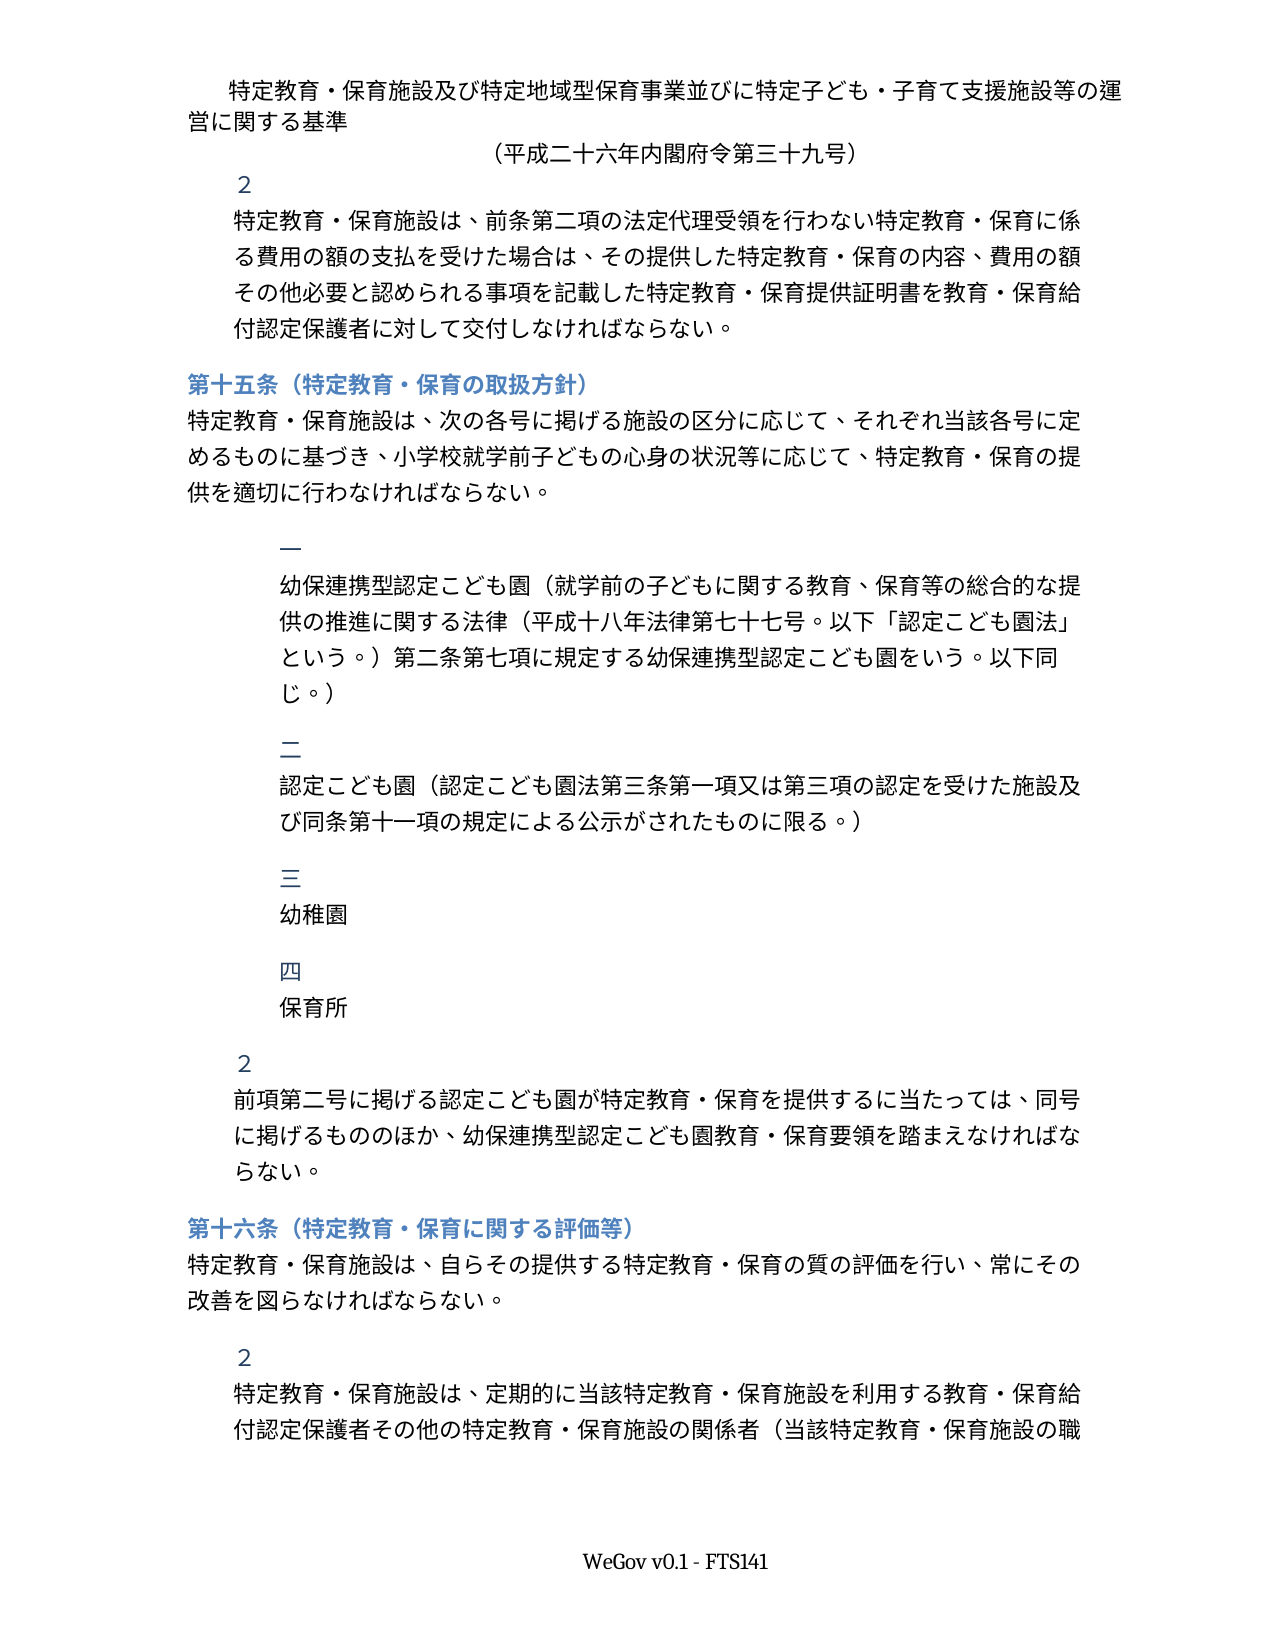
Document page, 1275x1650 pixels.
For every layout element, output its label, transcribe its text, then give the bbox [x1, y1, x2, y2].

text 前項第二号に掲げる認定こども園が特定教育・保育を提供するに当たっては、同号に掲げるもののほか、幼保連携型認定こども園教育・保育要領を踏まえなければならない。 [233, 1084, 1087, 1187]
subtitle ２ [233, 1048, 1087, 1080]
text 認定こども園（認定こども園法第三条第一項又は第三項の認定を受けた施設及び同条第十一項の規定による公示がされたものに限る。） [279, 770, 1087, 837]
text 特定教育・保育施設は、定期的に当該特定教育・保育施設を利用する教育・保育給付認定保護者その他の特定教育・保育施設の関係者（当該特定教育・保育施設の職員を除く。）による評価又は外部の者による評価を受けて、それらの結果を公表し、常にその改善を図るよう努めなければならない。 [233, 1378, 1087, 1445]
text 保育所 [279, 992, 1087, 1023]
subtitle 第十六条（特定教育・保育に関する評価等） [187, 1213, 1087, 1244]
subtitle ２ [233, 1342, 1087, 1373]
subtitle 四 [279, 956, 1087, 987]
text 特定教育・保育施設は、自らその提供する特定教育・保育の質の評価を行い、常にその改善を図らなければならない。 [187, 1249, 1087, 1316]
subtitle 第十五条（特定教育・保育の取扱方針） [187, 369, 1087, 401]
subtitle 三 [279, 863, 1087, 894]
text 特定教育・保育施設は、次の各号に掲げる施設の区分に応じて、それぞれ当該各号に定めるものに基づき、小学校就学前子どもの心身の状況等に応じて、特定教育・保育の提供を適切に行わなければならない。 [187, 405, 1087, 508]
text 特定教育・保育施設は、前条第二項の法定代理受領を行わない特定教育・保育に係る費用の額の支払を受けた場合は、その提供した特定教育・保育の内容、費用の額その他必要と認められる事項を記載した特定教育・保育提供証明書を教育・保育給付認定保護者に対して交付しなければならない。 [233, 205, 1087, 344]
text 幼保連携型認定こども園（就学前の子どもに関する教育、保育等の総合的な提供の推進に関する法律（平成十八年法律第七十七号。以下「認定こども園法」という。）第二条第七項に規定する幼保連携型認定こども園をいう。以下同じ。） [279, 570, 1087, 709]
text 幼稚園 [279, 899, 1087, 930]
subtitle 二 [279, 734, 1087, 766]
subtitle 一 [279, 534, 1087, 565]
subtitle ２ [233, 169, 1087, 200]
